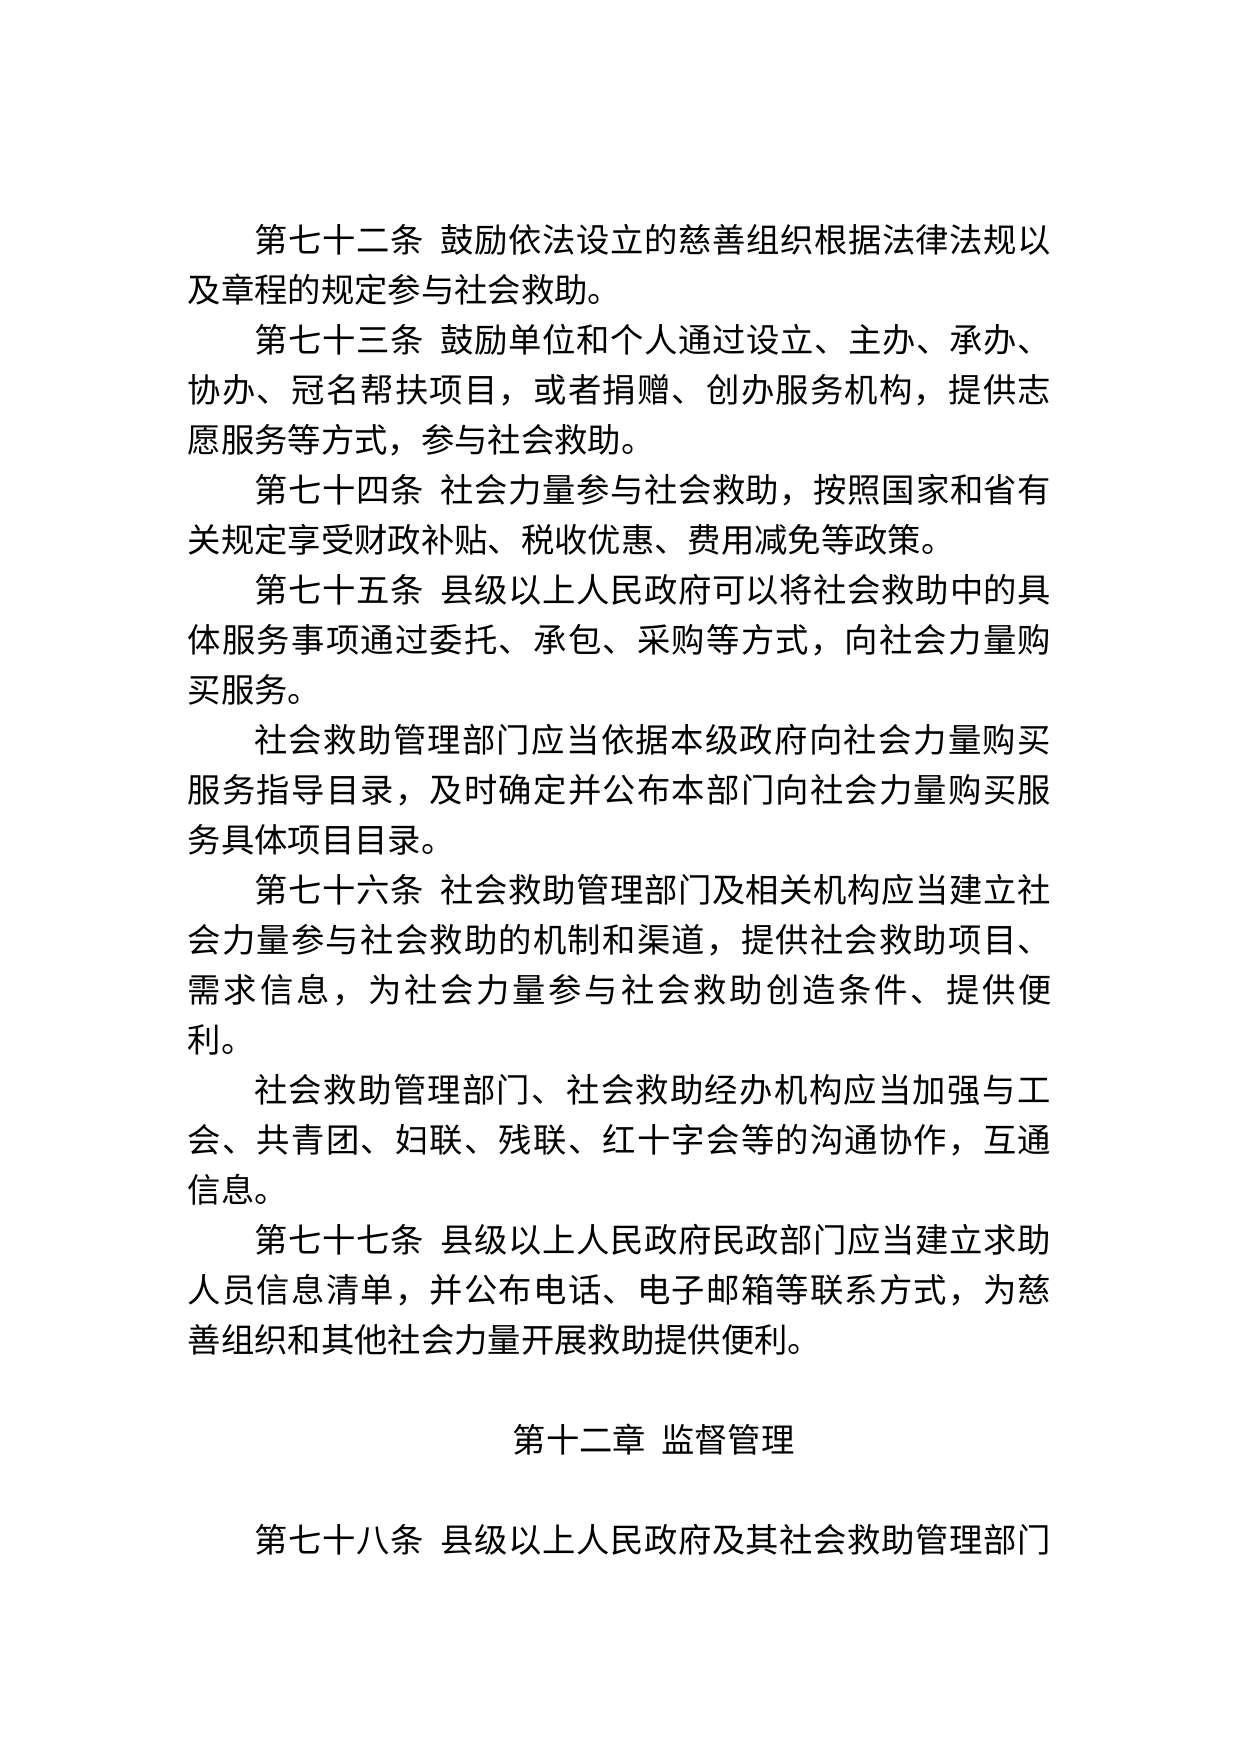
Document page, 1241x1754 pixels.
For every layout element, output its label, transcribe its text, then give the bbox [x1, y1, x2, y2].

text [187, 1512, 1053, 1562]
text 社会救助管理部门应当依据本级政府向社会力量购买服务指导目录，及时确定并公布本部门向社会力量购买服务具体项目目录。 [187, 712, 1053, 862]
text 第七十六条 社会救助管理部门及相关机构应当建立社会力量参与社会救助的机制和渠道，提供社会救助项目、需求信息，为社会力量参与社会救助创造条件、提供便利。 [187, 862, 1053, 1062]
text 第七十四条 社会力量参与社会救助，按照国家和省有关规定享受财政补贴、税收优惠、费用减免等政策。 [187, 462, 1053, 562]
text 第十二章 监督管理 [187, 1412, 1053, 1462]
text 第七十二条 鼓励依法设立的慈善组织根据法律法规以及章程的规定参与社会救助。 [187, 212, 1053, 312]
text 第七十五条 县级以上人民政府可以将社会救助中的具体服务事项通过委托、承包、采购等方式，向社会力量购买服务。 [187, 562, 1053, 712]
text 社会救助管理部门、社会救助经办机构应当加强与工会、共青团、妇联、残联、红十字会等的沟通协作，互通信息。 [187, 1062, 1053, 1212]
text 第七十三条 鼓励单位和个人通过设立、主办、承办、协办、冠名帮扶项目，或者捐赠、创办服务机构，提供志愿服务等方式，参与社会救助。 [187, 312, 1053, 462]
text 第七十七条 县级以上人民政府民政部门应当建立求助人员信息清单，并公布电话、电子邮箱等联系方式，为慈善组织和其他社会力量开展救助提供便利。 [187, 1212, 1053, 1362]
